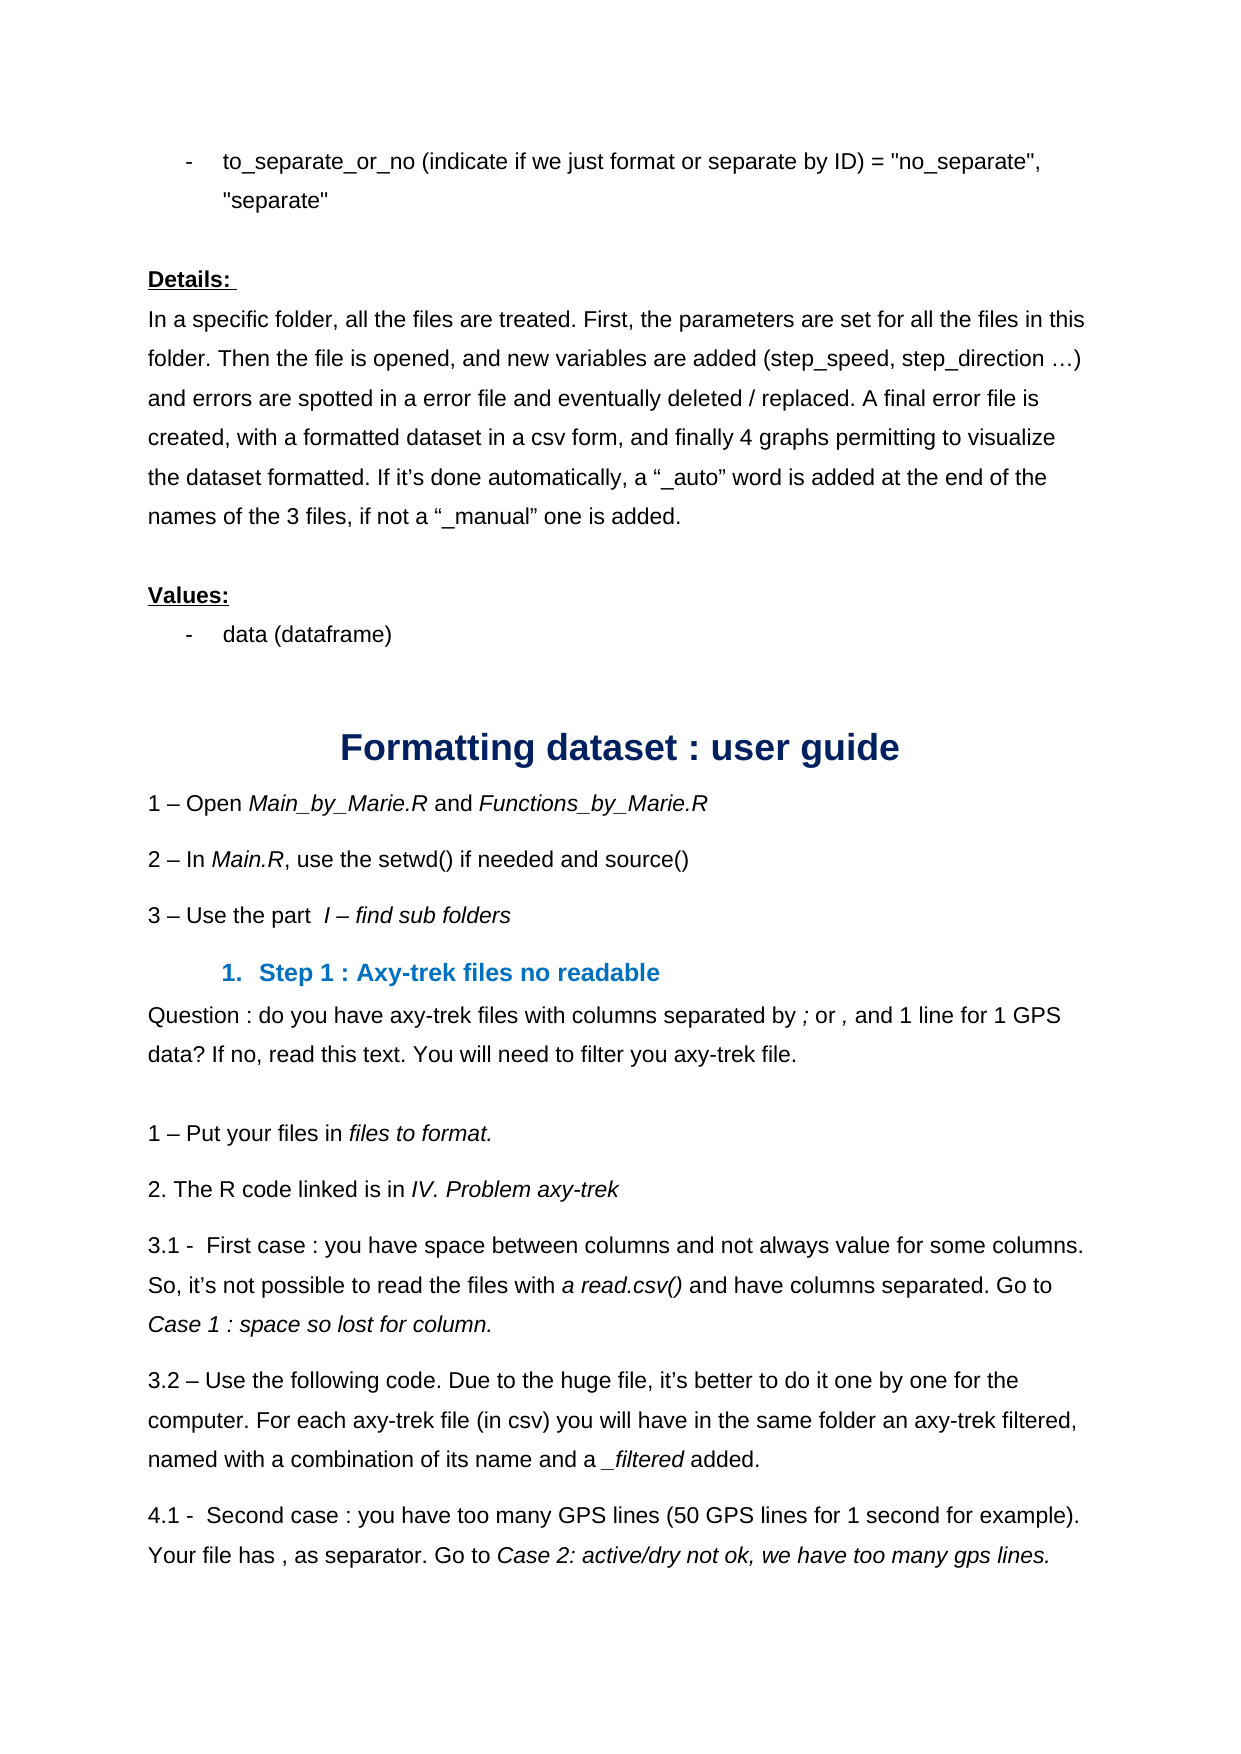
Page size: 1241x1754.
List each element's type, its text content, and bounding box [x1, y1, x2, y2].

text Values: [148, 582, 1093, 608]
text 3 – Use the part I – find sub folders [148, 902, 1093, 929]
subtitle Step 1 : Axy-trek files no readable [221, 958, 1093, 987]
text 4.1 - Second case : you have too many GPS lines (50 GPS lines for 1 second for example). Your file has , as separator. Go to Case 2: active/dry not ok, we have too many gps lines. [148, 1502, 1093, 1568]
text Details: [148, 266, 1093, 292]
text 2 – In Main.R, use the setwd() if needed and source() [148, 846, 1093, 872]
subtitle Formatting dataset : user guide [148, 725, 1093, 768]
list to_separate_or_no (indicate if we just format or separate by ID) = "no_separate", "separate" [185, 148, 1093, 213]
text Question : do you have axy-trek files with columns separated by ; or , and 1 line for 1 GPS data? If no, read this text. You will need to filter you axy-trek file. [148, 1002, 1093, 1067]
text 3.2 – Use the following code. Due to the huge file, it’s better to do it one by one for the computer. For each axy-trek file (in csv) you will have in the same folder an axy-trek filtered, named with a combination of its name and a _filtered added. [148, 1367, 1093, 1473]
text 2. The R code linked is in IV. Problem axy-trek [148, 1176, 1093, 1202]
list data (dataframe) [185, 621, 1093, 648]
text 3.1 - First case : you have space between columns and not always value for some columns. So, it’s not possible to read the files with a read.csv() and have columns separated. Go to Case 1 : space so lost for column. [148, 1232, 1093, 1338]
text In a specific folder, all the files are treated. First, the parameters are set for all the files in this folder. Then the file is opened, and new variables are added (step_speed, step_direction …) and errors are spotted in a error file and eventually deleted / replaced. A final error file is created, with a formatted dataset in a csv form, and finally 4 graphs permitting to visualize the dataset formatted. If it’s done automatically, a “_auto” word is added at the end of the names of the 3 files, if not a “_manual” one is added. [148, 306, 1093, 529]
text 1 – Open Main_by_Marie.R and Functions_by_Marie.R [148, 790, 1093, 816]
text 1 – Put your files in files to format. [148, 1120, 1093, 1146]
